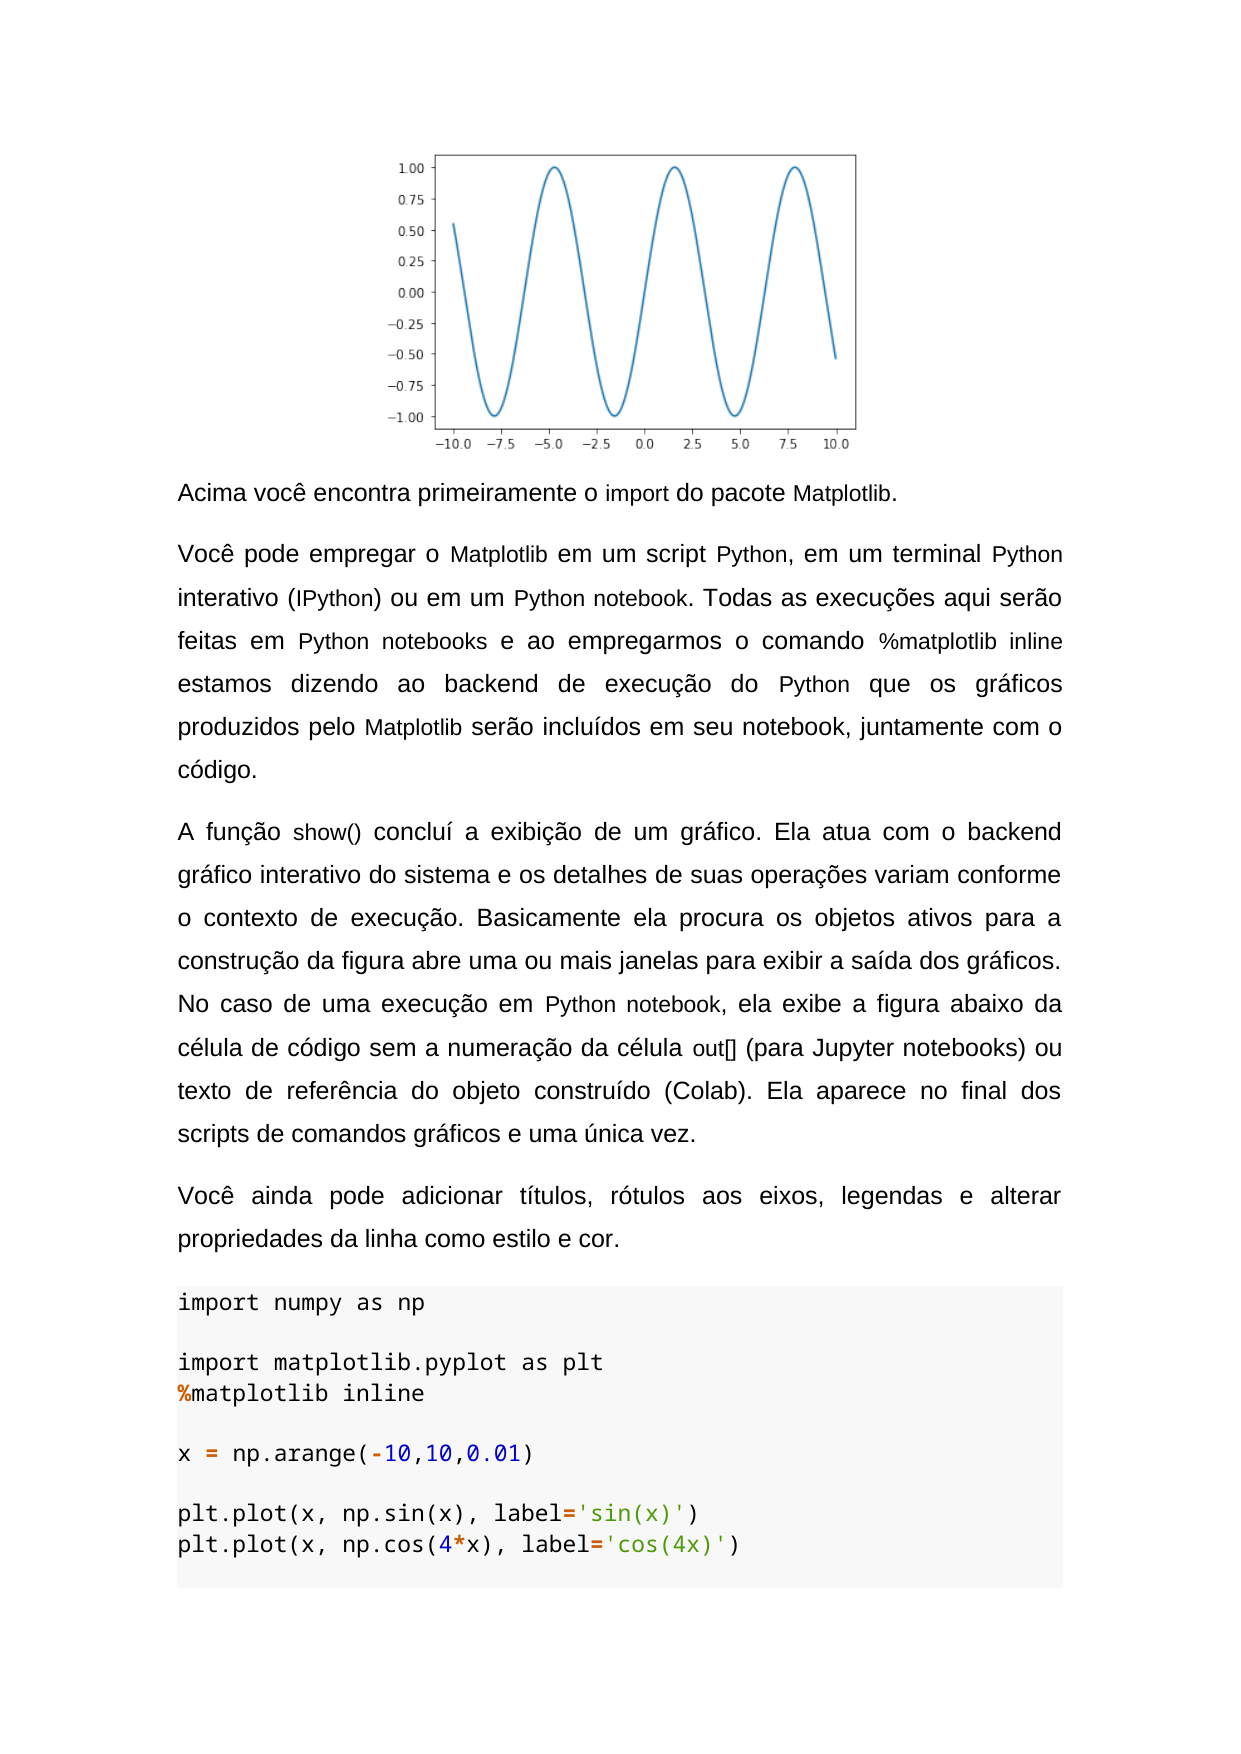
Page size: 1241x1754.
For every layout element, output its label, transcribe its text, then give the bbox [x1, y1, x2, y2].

text A função show() concluí a exibição de um gráfico. Ela atua com o backend gráfico interativo do sistema e os detalhes de suas operações variam conforme o contexto de execução. Basicamente ela procura os objetos ativos para a construção da figura abre uma ou mais janelas para exibir a saída dos gráficos. No caso de uma execução em Python notebook, ela exibe a figura abaixo da célula de código sem a numeração da célula out[] (para Jupyter notebooks) ou texto de referência do objeto construído (Colab). Ela aparece no final dos scripts de comandos gráficos e uma única vez. [177, 817, 1063, 1148]
text Acima você encontra primeiramente o import do pacote Matplotlib. [177, 478, 1063, 506]
text Você ainda pode adicionar títulos, rótulos aos eixos, legendas e alterar propriedades da linha como estilo e cor. [177, 1181, 1063, 1253]
picture [378, 147, 863, 459]
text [177, 1286, 1063, 1588]
text Você pode empregar o Matplotlib em um script Python, em um terminal Python interativo (IPython) ou em um Python notebook. Todas as execuções aqui serão feitas em Python notebooks e ao empregarmos o comando %matplotlib inline estamos dizendo ao backend de execução do Python que os gráficos produzidos pelo Matplotlib serão incluídos em seu notebook, juntamente com o código. [177, 539, 1063, 784]
